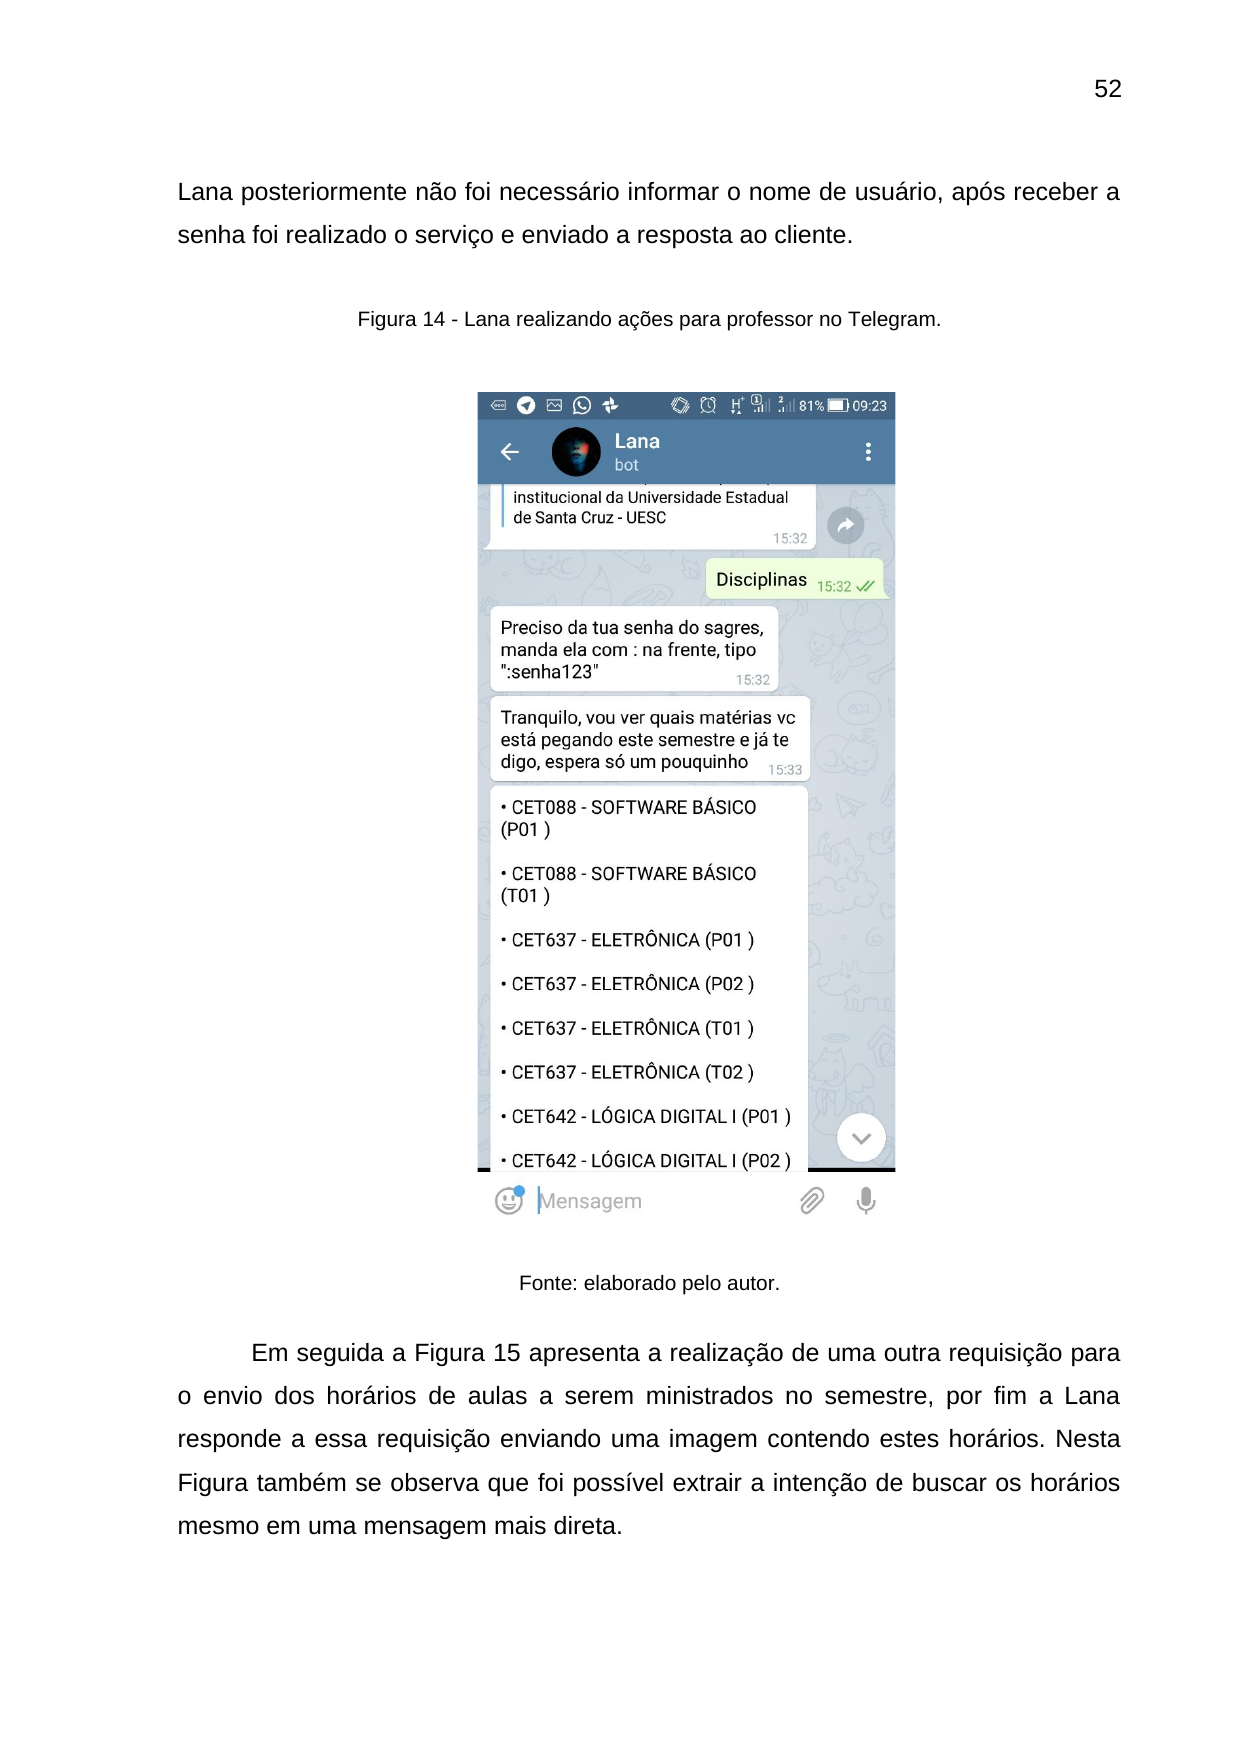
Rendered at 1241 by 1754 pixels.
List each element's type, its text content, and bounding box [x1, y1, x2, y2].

picture [477, 392, 896, 1228]
text Fonte: elaborado pelo autor. [177, 1271, 1122, 1295]
text Em seguida a Figura 15 apresenta a realização de uma outra requisição para o envio dos horários de aulas a serem ministrados no semestre, por fim a Lana responde a essa requisição enviando uma imagem contendo estes horários. Nesta Figura também se observa que foi possível extrair a intenção de buscar os horários mesmo em uma mensagem mais direta. [177, 1338, 1122, 1539]
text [177, 177, 1122, 249]
